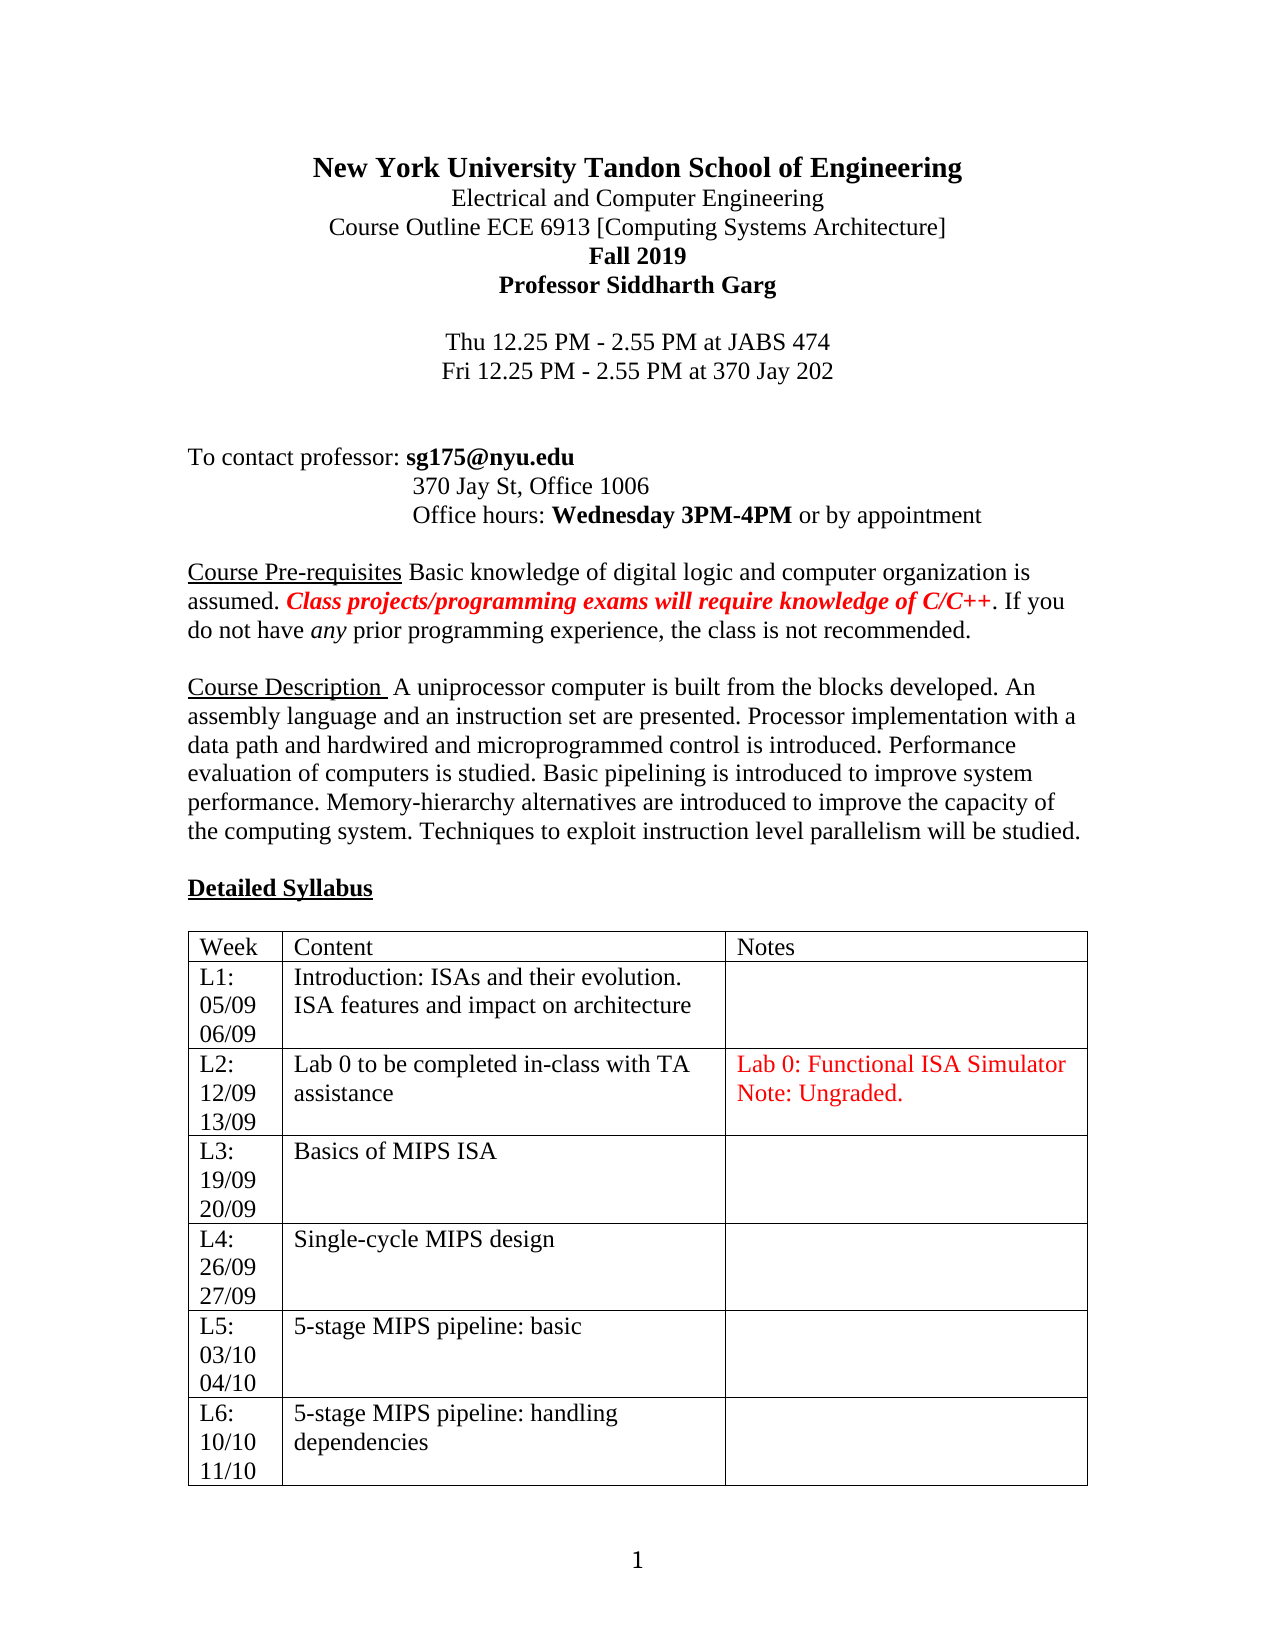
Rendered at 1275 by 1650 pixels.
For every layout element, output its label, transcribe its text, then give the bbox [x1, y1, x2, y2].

table_cell Introduction: ISAs and their evolution. ISA features and impact on architecture [283, 962, 725, 1048]
text Professor Siddharth Garg [187, 270, 1087, 298]
text Course Description A uniprocessor computer is built from the blocks developed. An assembly language and an instruction set are presented. Processor implementation with a data path and hardwired and microprogrammed control is introduced. Performance evaluation of computers is studied. Basic pipelining is introduced to improve system performance. Memory-hierarchy alternatives are introduced to improve the capacity of the computing system. Techniques to exploit instruction level parallelism will be studied. [187, 672, 1087, 845]
table_cell L4: 26/09 27/09 [189, 1224, 282, 1310]
table_cell L2: 12/09 13/09 [189, 1049, 282, 1135]
text Office hours: Wednesday 3PM-4PM or by appointment [337, 500, 1087, 528]
table_cell L6: 10/10 11/10 [189, 1398, 282, 1484]
table_header Notes [726, 932, 1087, 961]
table_cell Basics of MIPS ISA [283, 1136, 725, 1223]
table_cell [726, 1398, 1087, 1484]
text Course Outline ECE 6913 [Computing Systems Architecture] [187, 212, 1087, 241]
table_cell [726, 1136, 1087, 1223]
table_cell Lab 0: Functional ISA Simulator Note: Ungraded. [726, 1049, 1087, 1135]
table_cell [726, 1311, 1087, 1397]
table_cell 5-stage MIPS pipeline: basic [283, 1311, 725, 1397]
table_header Week [189, 932, 282, 961]
text To contact professor: sg175@nyu.edu [187, 442, 1087, 471]
table_cell L5: 03/10 04/10 [189, 1311, 282, 1397]
table_cell Lab 0 to be completed in-class with TA assistance [283, 1049, 725, 1135]
text Course Pre-requisites Basic knowledge of digital logic and computer organization is assumed. Class projects/programming exams will require knowledge of C/C++. If you do not have any prior programming experience, the class is not recommended. [187, 557, 1087, 643]
table_cell Single-cycle MIPS design [283, 1224, 725, 1310]
table_cell 5-stage MIPS pipeline: handling dependencies [283, 1398, 725, 1484]
text Electrical and Computer Engineering [187, 183, 1087, 212]
text Detailed Syllabus [187, 873, 1087, 902]
table_cell L3: 19/09 20/09 [189, 1136, 282, 1223]
table_header Content [283, 932, 725, 961]
table_cell [726, 1224, 1087, 1310]
text New York University Tandon School of Engineering [187, 150, 1087, 183]
table_cell L1: 05/09 06/09 [189, 962, 282, 1048]
text Thu 12.25 PM - 2.55 PM at JABS 474 [187, 327, 1087, 356]
table_cell [726, 962, 1087, 1048]
text Fri 12.25 PM - 2.55 PM at 370 Jay 202 [187, 356, 1087, 385]
text 370 Jay St, Office 1006 [337, 471, 1087, 500]
text Fall 2019 [187, 241, 1087, 270]
